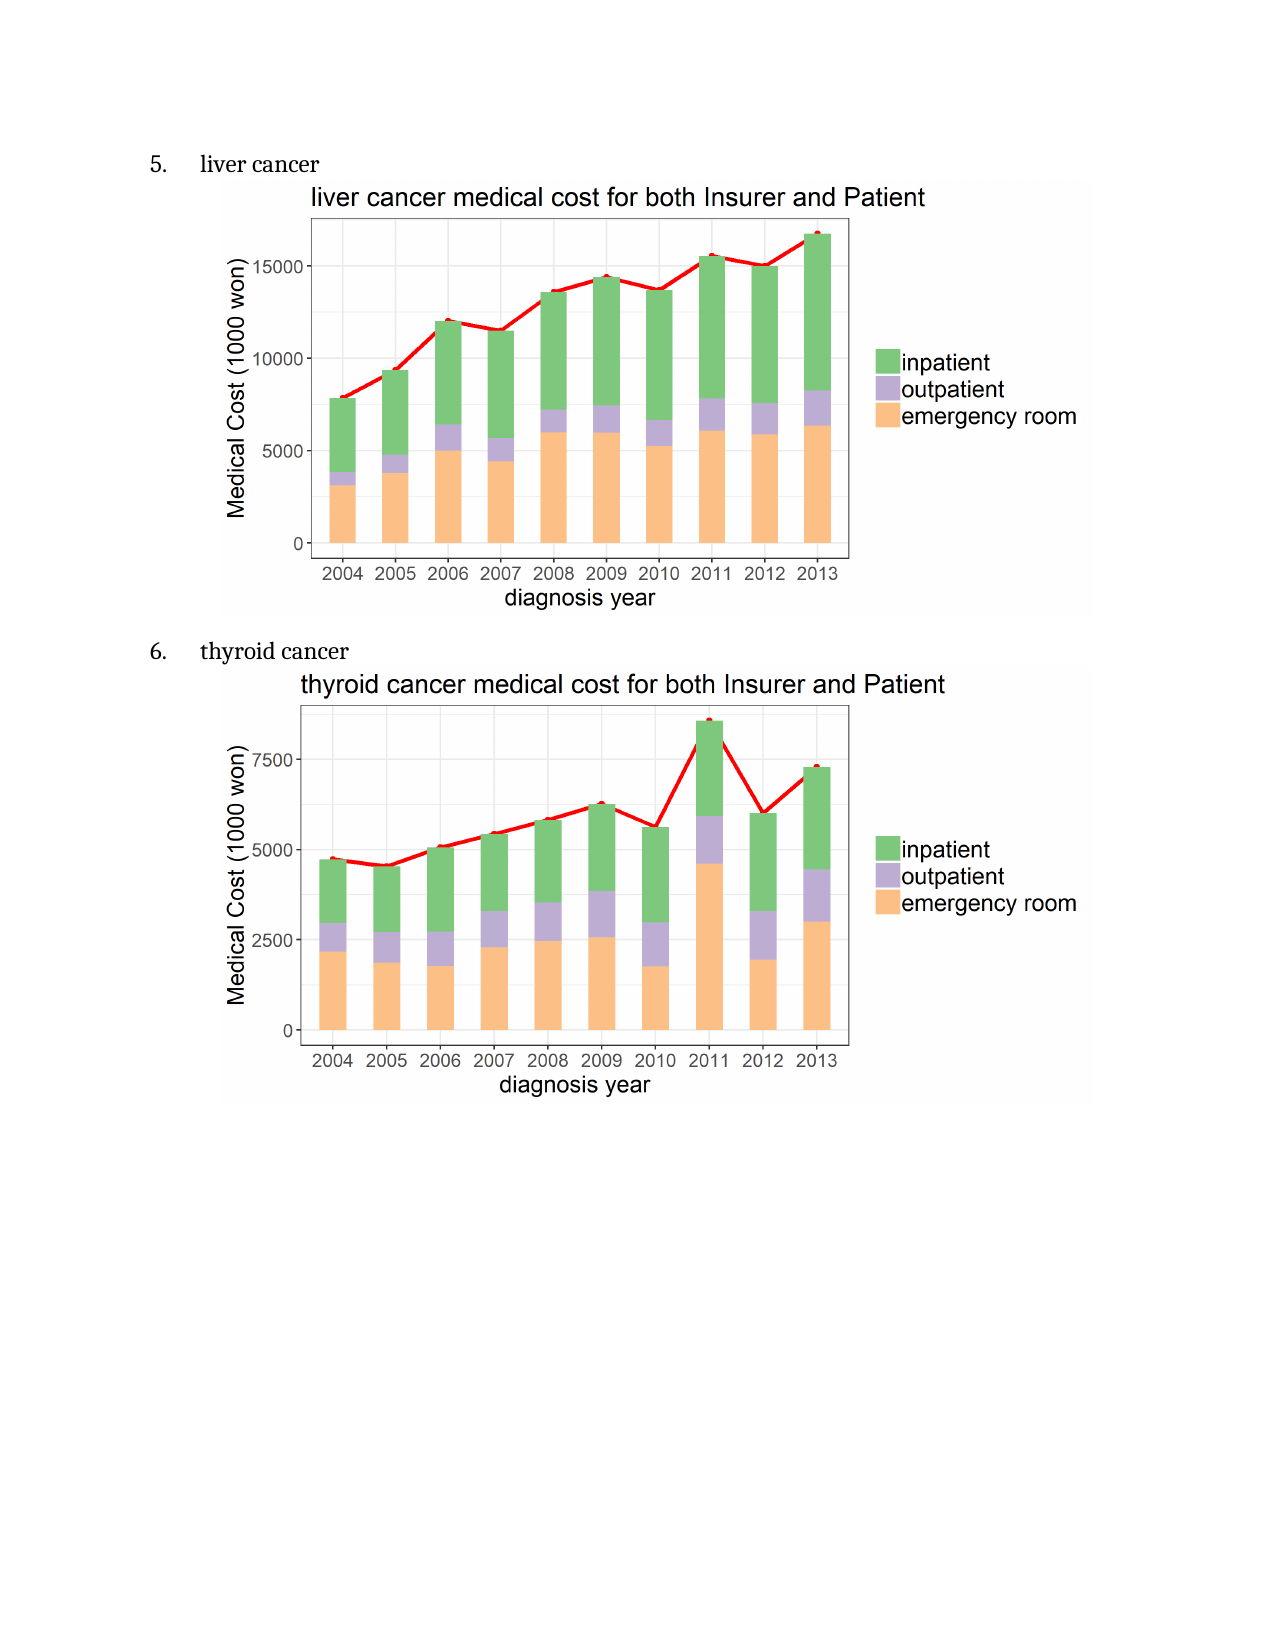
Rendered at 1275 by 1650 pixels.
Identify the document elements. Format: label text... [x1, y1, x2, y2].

picture [218, 665, 1094, 1104]
picture [218, 178, 1094, 617]
